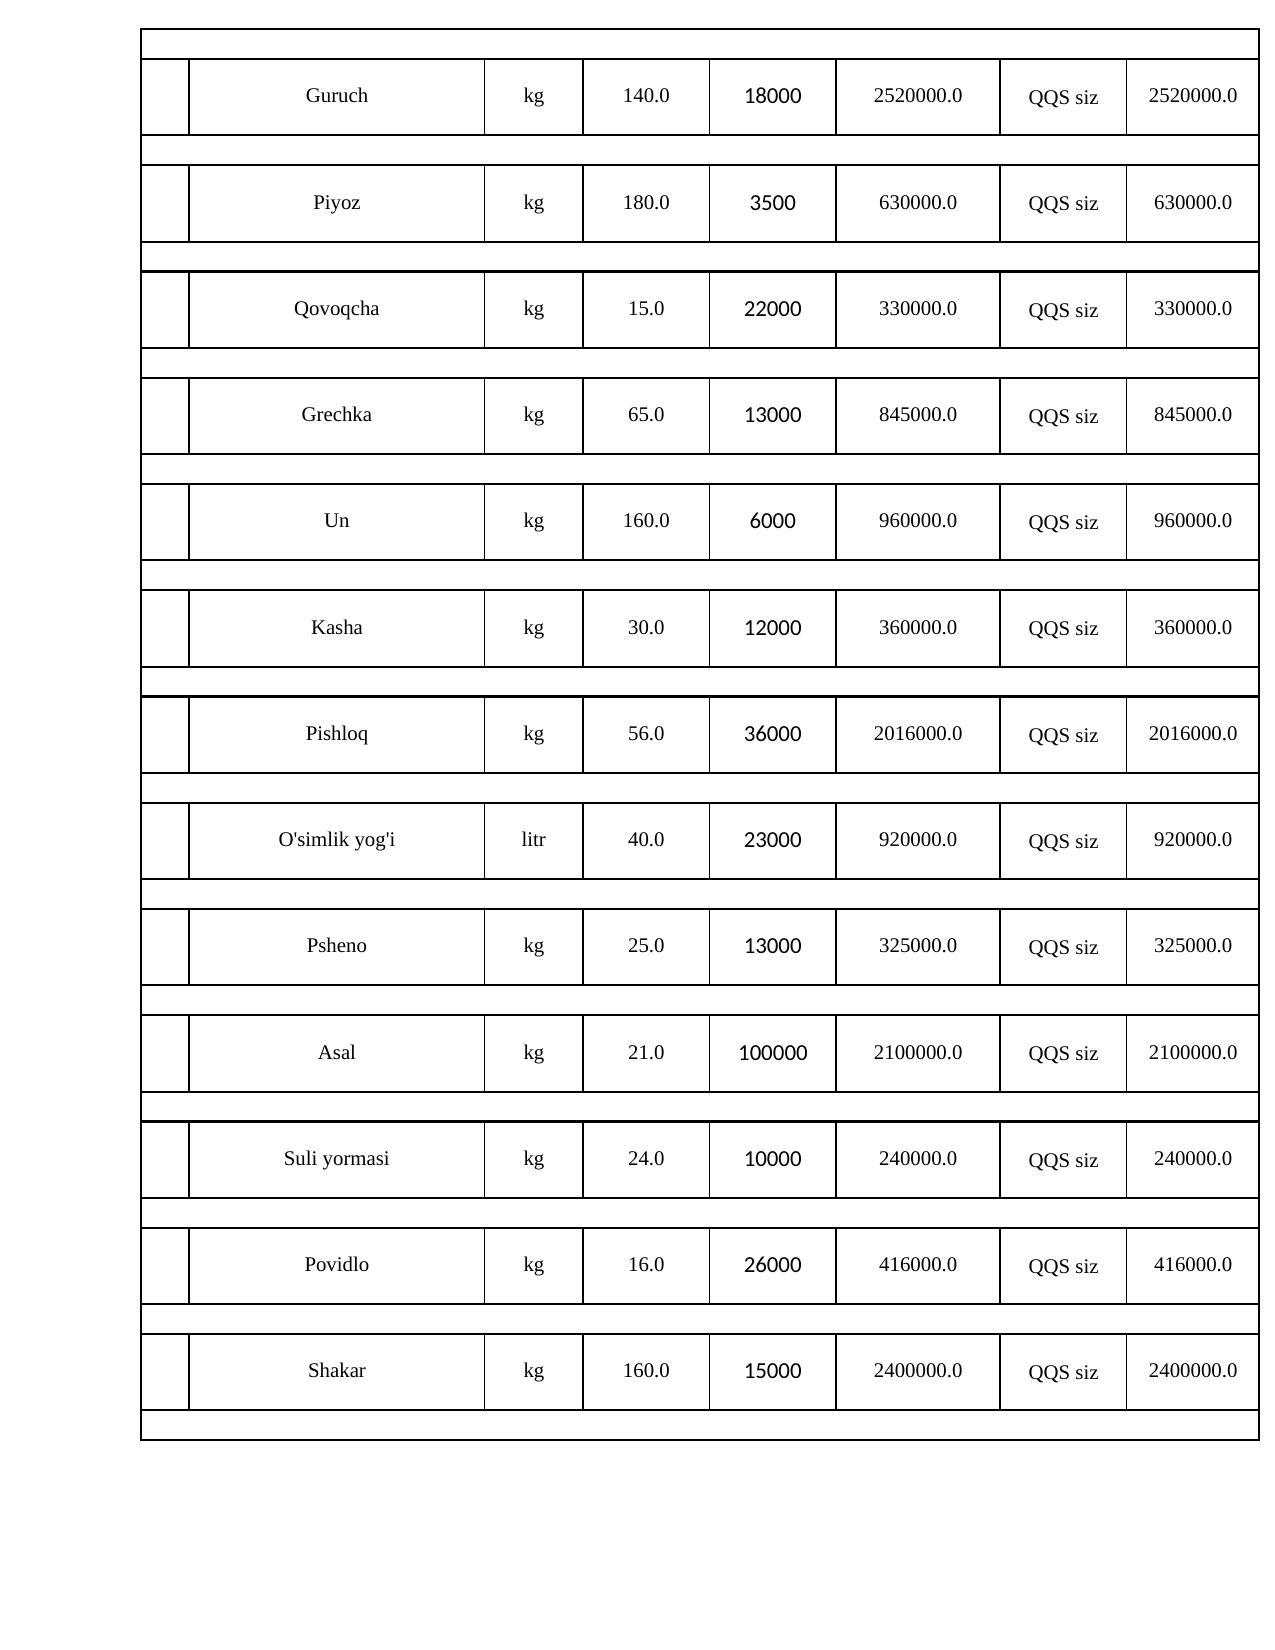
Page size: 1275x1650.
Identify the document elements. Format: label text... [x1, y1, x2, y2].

table_cell 2016000.0 [1127, 698, 1258, 772]
table_cell Guruch [190, 60, 484, 134]
table_cell 325000.0 [837, 910, 999, 984]
table_cell QQS siz [1001, 591, 1126, 666]
table_cell litr [485, 804, 582, 878]
table_cell 2016000.0 [837, 698, 999, 772]
table_cell QQS siz [1001, 379, 1126, 453]
table_cell kg [485, 1229, 582, 1303]
table_cell 15000 [710, 1335, 835, 1409]
table_cell 2100000.0 [837, 1016, 999, 1091]
table_cell 23000 [710, 804, 835, 878]
table_cell QQS siz [1001, 60, 1126, 134]
table_cell 920000.0 [1127, 804, 1258, 878]
table_cell 240000.0 [837, 1123, 999, 1197]
table_cell 960000.0 [1127, 485, 1258, 559]
table_cell 140.0 [584, 60, 709, 134]
table_cell QQS siz [1001, 166, 1126, 241]
table_cell [142, 485, 188, 559]
table_cell 360000.0 [1127, 591, 1258, 666]
table_cell 40.0 [584, 804, 709, 878]
table_cell 330000.0 [1127, 273, 1258, 347]
table_cell [142, 1335, 188, 1409]
table_cell QQS siz [1001, 1335, 1126, 1409]
table_cell [142, 166, 188, 241]
table_cell O'simlik yog'i [190, 804, 484, 878]
table_cell 65.0 [584, 379, 709, 453]
table_cell 2400000.0 [837, 1335, 999, 1409]
table_cell [142, 1229, 188, 1303]
table_cell kg [485, 698, 582, 772]
table_cell Kasha [190, 591, 484, 666]
table_cell QQS siz [1001, 1229, 1126, 1303]
table_cell 325000.0 [1127, 910, 1258, 984]
table_cell kg [485, 273, 582, 347]
table_cell 180.0 [584, 166, 709, 241]
table_cell QQS siz [1001, 804, 1126, 878]
table_cell kg [485, 379, 582, 453]
table_cell 21.0 [584, 1016, 709, 1091]
table_cell [142, 1123, 188, 1197]
table_cell Suli yormasi [190, 1123, 484, 1197]
table_cell [142, 774, 1258, 802]
table_cell [142, 1305, 1258, 1333]
table_cell 630000.0 [837, 166, 999, 241]
table_cell Psheno [190, 910, 484, 984]
table_cell 330000.0 [837, 273, 999, 347]
table_cell [142, 561, 1258, 589]
table_cell 240000.0 [1127, 1123, 1258, 1197]
table_cell [142, 455, 1258, 483]
table_cell [142, 591, 188, 666]
table_cell 960000.0 [837, 485, 999, 559]
table_cell kg [485, 60, 582, 134]
table_cell kg [485, 166, 582, 241]
table_cell 18000 [710, 60, 835, 134]
table_cell 2520000.0 [837, 60, 999, 134]
table_cell kg [485, 1335, 582, 1409]
table_cell 22000 [710, 273, 835, 347]
table_cell kg [485, 485, 582, 559]
table_cell 10000 [710, 1123, 835, 1197]
table_cell QQS siz [1001, 273, 1126, 347]
table_cell kg [485, 910, 582, 984]
table_cell kg [485, 591, 582, 666]
table_cell 24.0 [584, 1123, 709, 1197]
table_cell 2100000.0 [1127, 1016, 1258, 1091]
table_cell [142, 1093, 1258, 1120]
table_cell [142, 804, 188, 878]
table_cell 13000 [710, 910, 835, 984]
table_cell QQS siz [1001, 910, 1126, 984]
table_cell [142, 273, 188, 347]
table_cell [142, 60, 188, 134]
table_cell 416000.0 [1127, 1229, 1258, 1303]
table_cell [142, 910, 188, 984]
table_cell [142, 30, 1258, 58]
table_cell 15.0 [584, 273, 709, 347]
table_cell Pishloq [190, 698, 484, 772]
table_cell 3500 [710, 166, 835, 241]
table_cell Un [190, 485, 484, 559]
table_cell Asal [190, 1016, 484, 1091]
table_cell 845000.0 [1127, 379, 1258, 453]
table_cell 160.0 [584, 1335, 709, 1409]
table_cell 16.0 [584, 1229, 709, 1303]
table_cell 6000 [710, 485, 835, 559]
table_cell 920000.0 [837, 804, 999, 878]
table_cell [142, 1016, 188, 1091]
table_cell 630000.0 [1127, 166, 1258, 241]
table_cell QQS siz [1001, 1016, 1126, 1091]
table_cell 25.0 [584, 910, 709, 984]
table_cell [142, 243, 1258, 270]
table_cell 360000.0 [837, 591, 999, 666]
table_cell [142, 349, 1258, 377]
table_cell [142, 668, 1258, 695]
table_cell 845000.0 [837, 379, 999, 453]
table_cell 36000 [710, 698, 835, 772]
table_cell [142, 880, 1258, 908]
table_cell [142, 136, 1258, 164]
table_cell [142, 986, 1258, 1014]
table_cell QQS siz [1001, 1123, 1126, 1197]
table_cell 56.0 [584, 698, 709, 772]
table_cell 100000 [710, 1016, 835, 1091]
table_cell 160.0 [584, 485, 709, 559]
table_cell [142, 1199, 1258, 1227]
table_cell 30.0 [584, 591, 709, 666]
table_cell Grechka [190, 379, 484, 453]
table_cell Piyoz [190, 166, 484, 241]
table_cell 416000.0 [837, 1229, 999, 1303]
table_cell 12000 [710, 591, 835, 666]
table_cell [142, 1411, 1258, 1439]
table_cell [142, 379, 188, 453]
table_cell 2520000.0 [1127, 60, 1258, 134]
table_cell 2400000.0 [1127, 1335, 1258, 1409]
table_cell kg [485, 1123, 582, 1197]
table_cell Shakar [190, 1335, 484, 1409]
table_cell 13000 [710, 379, 835, 453]
table_cell [142, 698, 188, 772]
table_cell Qovoqcha [190, 273, 484, 347]
table_cell QQS siz [1001, 698, 1126, 772]
table_cell Povidlo [190, 1229, 484, 1303]
table_cell 26000 [710, 1229, 835, 1303]
table_cell QQS siz [1001, 485, 1126, 559]
table_cell kg [485, 1016, 582, 1091]
